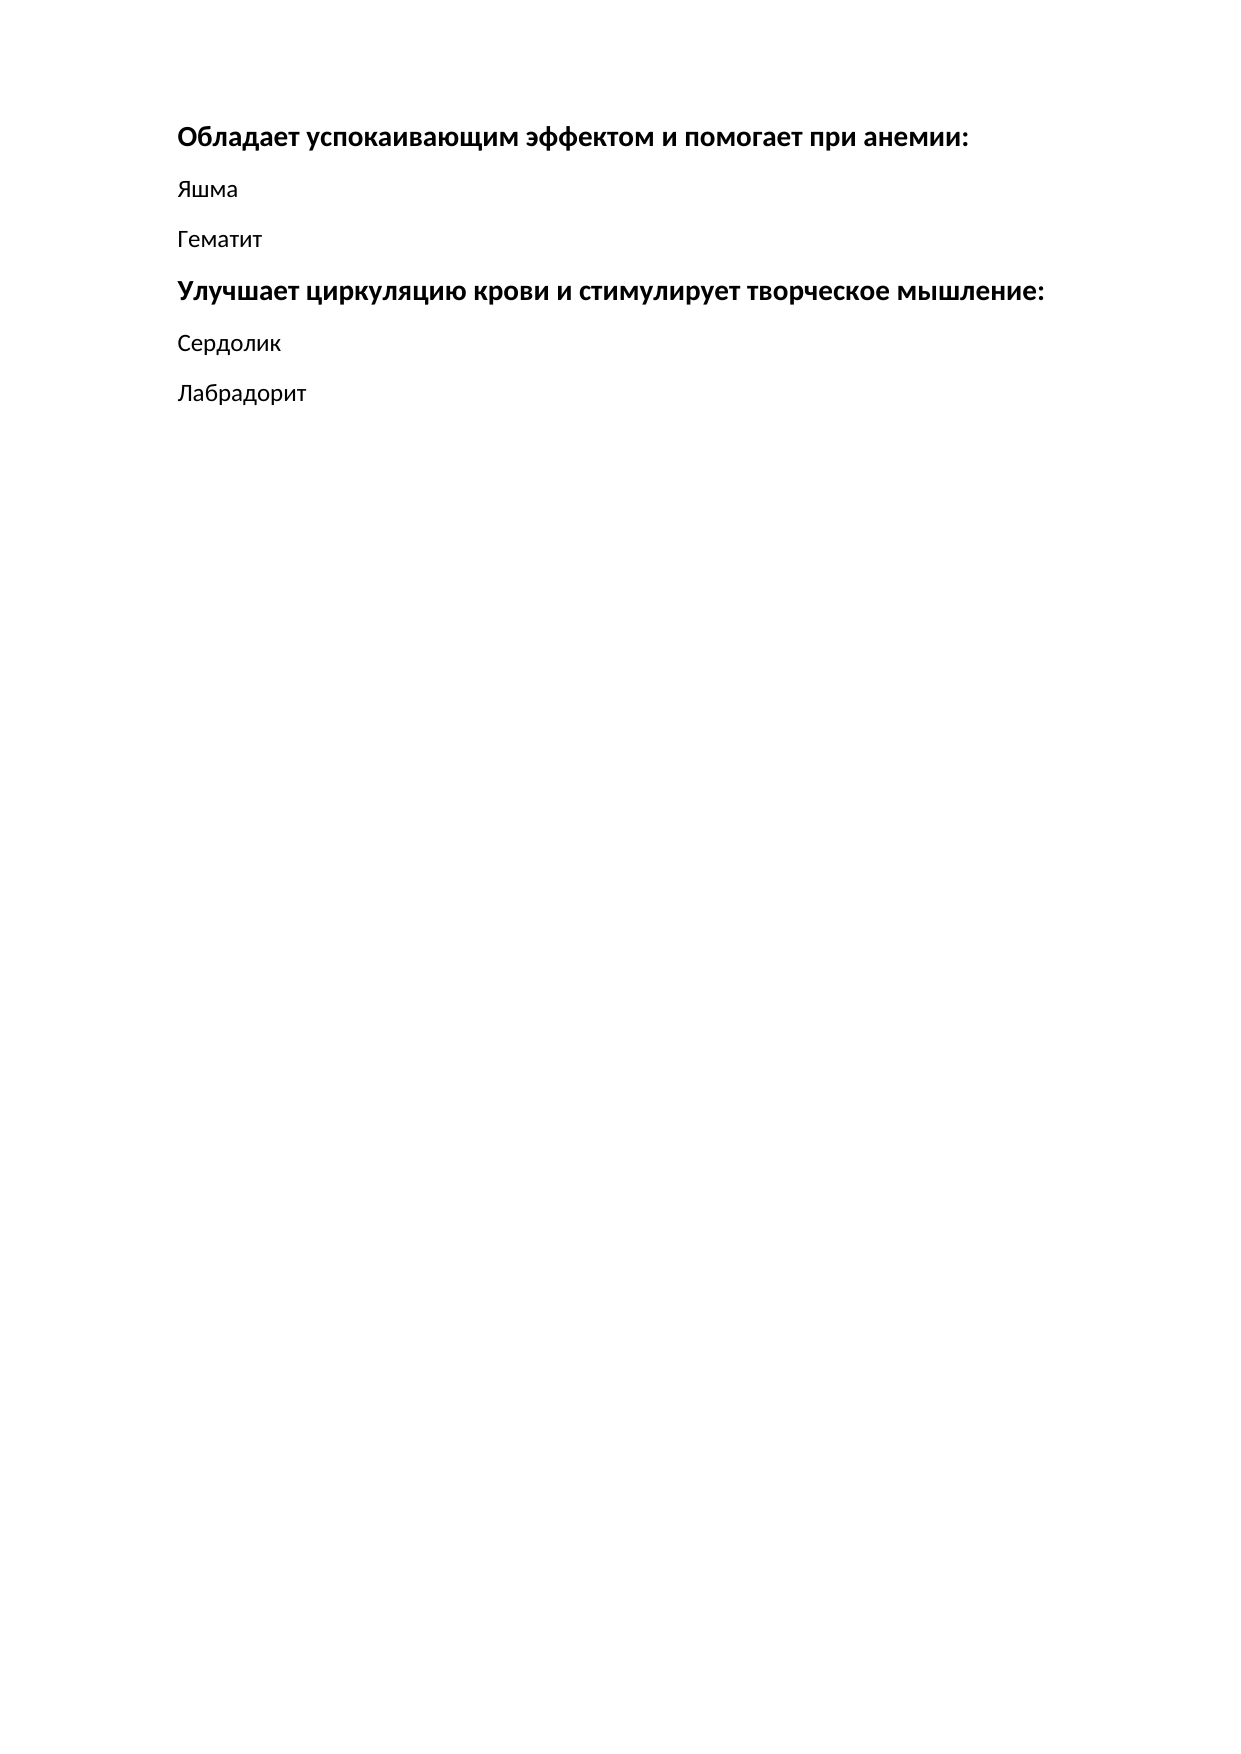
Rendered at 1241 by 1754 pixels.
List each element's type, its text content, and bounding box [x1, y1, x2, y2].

text Улучшает циркуляцию крови и стимулирует творческое мышление: [177, 272, 1152, 308]
text Сердолик [177, 327, 1152, 358]
text Лабрадорит [177, 377, 1152, 408]
text Обладает успокаивающим эффектом и помогает при анемии: [177, 118, 1152, 154]
text Гематит [177, 223, 1152, 253]
text Яшма [177, 173, 1152, 204]
